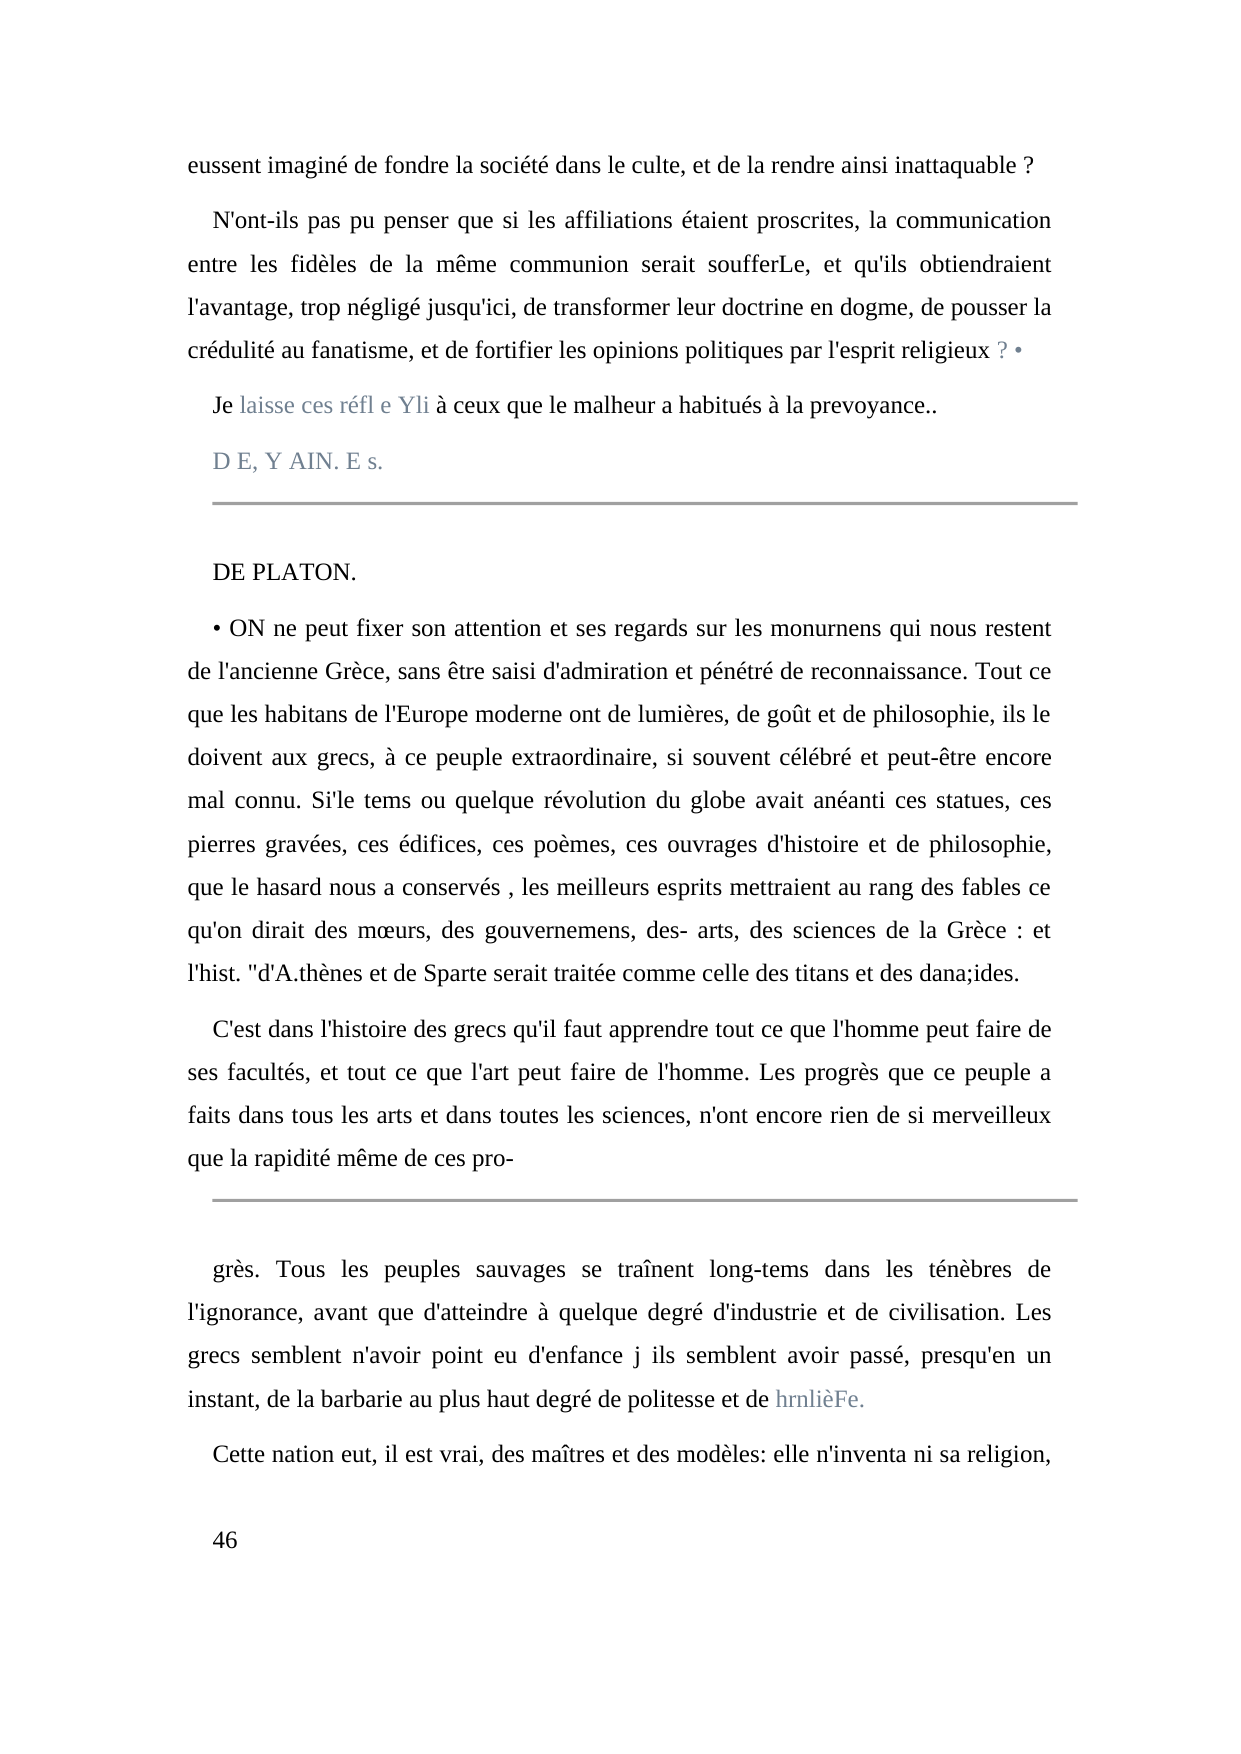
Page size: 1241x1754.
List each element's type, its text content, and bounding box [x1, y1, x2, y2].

text Je laisse ces réfl e Yli à ceux que le malheur a habitués à la prevoyance.. [187, 391, 1053, 419]
text grès. Tous les peuples sauvages se traînent long-tems dans les ténèbres de l'ignorance, avant que d'atteindre à quelque degré d'industrie et de civilisation. Les grecs semblent n'avoir point eu d'enfance j ils semblent avoir passé, presqu'en un instant, de la barbarie au plus haut degré de politesse et de hrnlièFe. [187, 1254, 1053, 1412]
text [187, 1439, 1053, 1468]
text D E, Y AIN. E s. [187, 446, 1053, 475]
text C'est dans l'histoire des grecs qu'il faut apprendre tout ce que l'homme peut faire de ses facultés, et tout ce que l'art peut faire de l'homme. Les progrès que ce peuple a faits dans tous les arts et dans toutes les sciences, n'ont encore rien de si merveilleux que la rapidité même de ces pro- [187, 1014, 1053, 1172]
text • ON ne peut fixer son attention et ses regards sur les monurnens qui nous restent de l'ancienne Grèce, sans être saisi d'admiration et pénétré de reconnaissance. Tout ce que les habitans de l'Europe moderne ont de lumières, de goût et de philosophie, ils le doivent aux grecs, à ce peuple extraordinaire, si souvent célébré et peut-être encore mal connu. Si'le tems ou quelque révolution du globe avait anéanti ces statues, ces pierres gravées, ces édifices, ces poèmes, ces ouvrages d'histoire et de philosophie, que le hasard nous a conservés , les meilleurs esprits mettraient au rang des fables ce qu'on dirait des mœurs, des gouvernemens, des- arts, des sciences de la Grèce : et l'hist. "d'A.thènes et de Sparte serait traitée comme celle des titans et des dana;ides. [187, 613, 1053, 987]
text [187, 150, 1053, 179]
text DE PLATON. [187, 557, 1053, 586]
text N'ont-ils pas pu penser que si les affiliations étaient proscrites, la communication entre les fidèles de la même communion serait soufferLe, et qu'ils obtiendraient l'avantage, trop négligé jusqu'ici, de transformer leur doctrine en dogme, de pousser la crédulité au fanatisme, et de fortifier les opinions politiques par l'esprit religieux ? • [187, 206, 1053, 364]
